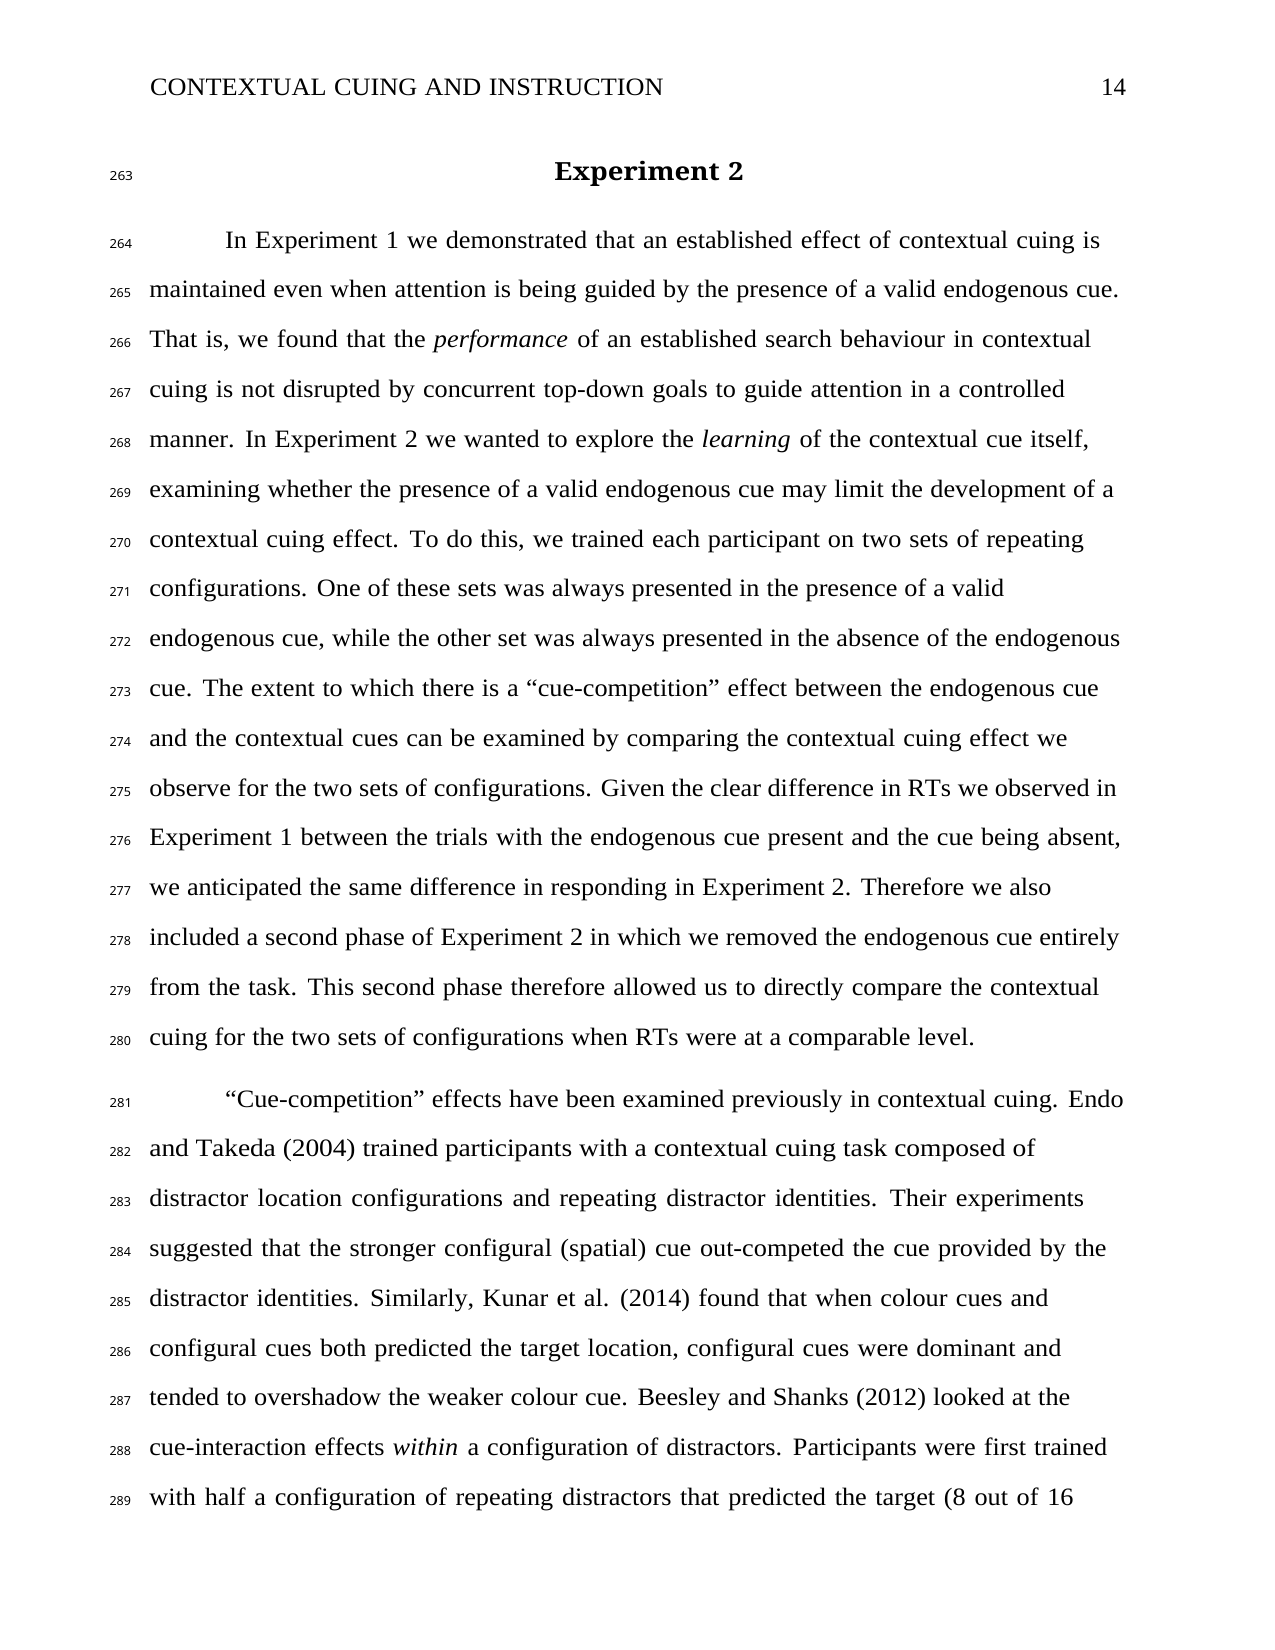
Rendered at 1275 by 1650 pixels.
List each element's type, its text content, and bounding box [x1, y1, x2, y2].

text 273 cue. The extent to which there is a “cue-competition” effect between the endogenous cue [109, 673, 1142, 702]
text 284 suggested that the stronger configural (spatial) cue out-competed the cue provided by the [109, 1233, 1142, 1262]
text 263 Experiment 2 [109, 153, 1142, 187]
text 264 In Experiment 1 we demonstrated that an established effect of contextual cuing is [109, 225, 1142, 253]
text 278 included a second phase of Experiment 2 in which we removed the endogenous cue entirely [109, 922, 1142, 951]
text 272 endogenous cue, while the other set was always presented in the absence of the endogenous [109, 623, 1142, 652]
text 289 with half a configuration of repeating distractors that predicted the target (8 out of 16 [109, 1482, 1142, 1511]
text 270 contextual cuing effect. To do this, we trained each participant on two sets of repeating [109, 524, 1142, 552]
text 287 tended to overshadow the weaker colour cue. Beesley and Shanks (2012) looked at the [109, 1382, 1142, 1411]
text 286 configural cues both predicted the target location, configural cues were dominant and [109, 1333, 1142, 1361]
text 277 we anticipated the same difference in responding in Experiment 2. Therefore we also [109, 872, 1142, 901]
text 276 Experiment 1 between the trials with the endogenous cue present and the cue being absent, [109, 822, 1142, 851]
text 271 configurations. One of these sets was always presented in the presence of a valid [109, 573, 1142, 602]
text 267 cuing is not disrupted by concurrent top-down goals to guide attention in a controlled [109, 374, 1142, 403]
text 268 manner. In Experiment 2 we wanted to explore the learning of the contextual cue itself, [109, 424, 1142, 453]
text 279 from the task. This second phase therefore allowed us to directly compare the contextual [109, 972, 1142, 1001]
text 288 cue-interaction effects within a configuration of distractors. Participants were first trained [109, 1432, 1142, 1461]
text 265 maintained even when attention is being guided by the presence of a valid endogenous cue. [109, 274, 1142, 303]
text 275 observe for the two sets of configurations. Given the clear difference in RTs we observed in [109, 773, 1142, 801]
text 285 distractor identities. Similarly, Kunar et al. (2014) found that when colour cues and [109, 1283, 1142, 1312]
text 281 “Cue-competition” effects have been examined previously in contextual cuing. Endo [109, 1084, 1142, 1112]
text 282 and Takeda (2004) trained participants with a contextual cuing task composed of [109, 1133, 1142, 1162]
text 274 and the contextual cues can be examined by comparing the contextual cuing effect we [109, 723, 1142, 752]
text 269 examining whether the presence of a valid endogenous cue may limit the development of a [109, 474, 1142, 503]
text 266 That is, we found that the performance of an established search behaviour in contextual [109, 324, 1142, 353]
text 280 cuing for the two sets of configurations when RTs were at a comparable level. [109, 1022, 1142, 1051]
text 283 distractor location configurations and repeating distractor identities. Their experiments [109, 1183, 1142, 1212]
